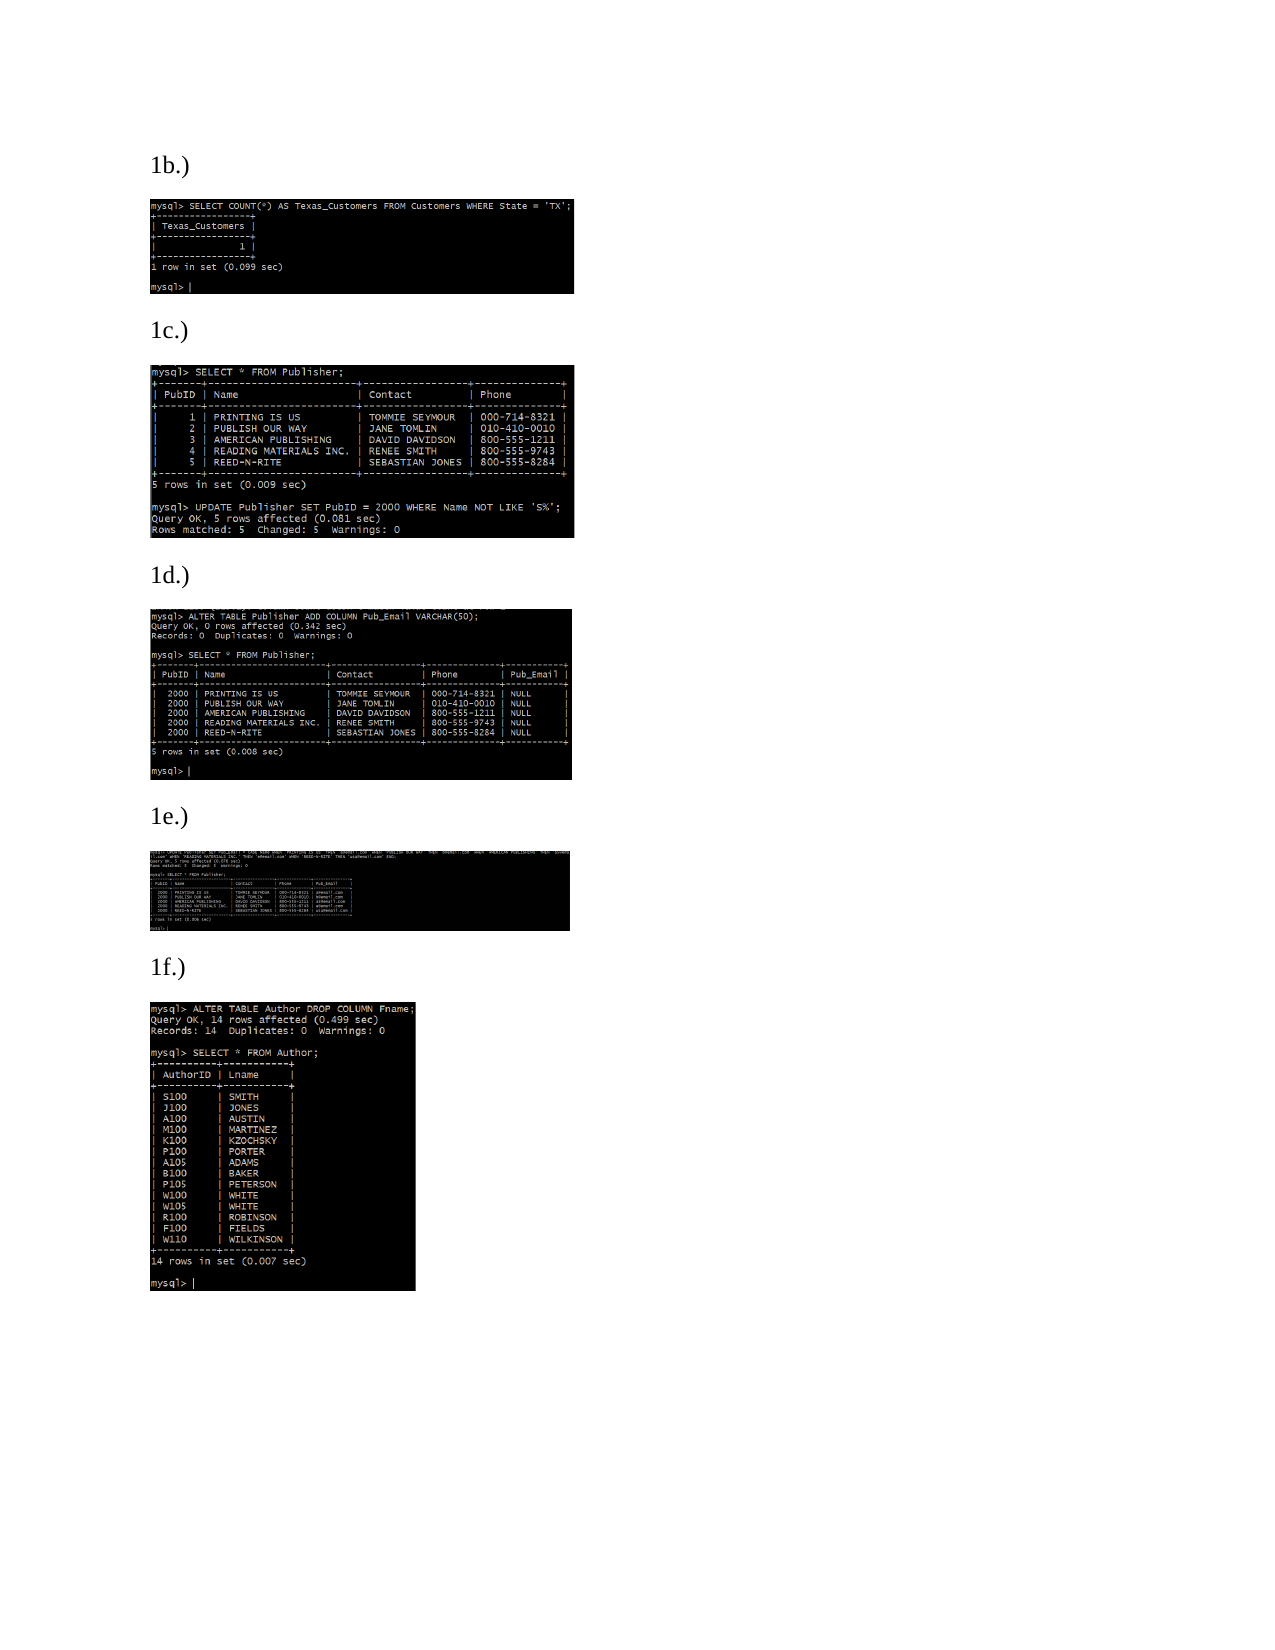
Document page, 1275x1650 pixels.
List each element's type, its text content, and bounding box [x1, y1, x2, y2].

text 1d.) [150, 560, 1125, 588]
picture [150, 365, 575, 538]
picture [150, 1002, 416, 1291]
text 1b.) [150, 150, 1125, 179]
text 1f.) [150, 952, 1125, 981]
picture [150, 609, 572, 780]
text 1c.) [150, 316, 1125, 344]
text 1e.) [150, 801, 1125, 830]
picture [150, 199, 575, 294]
picture [150, 851, 570, 931]
